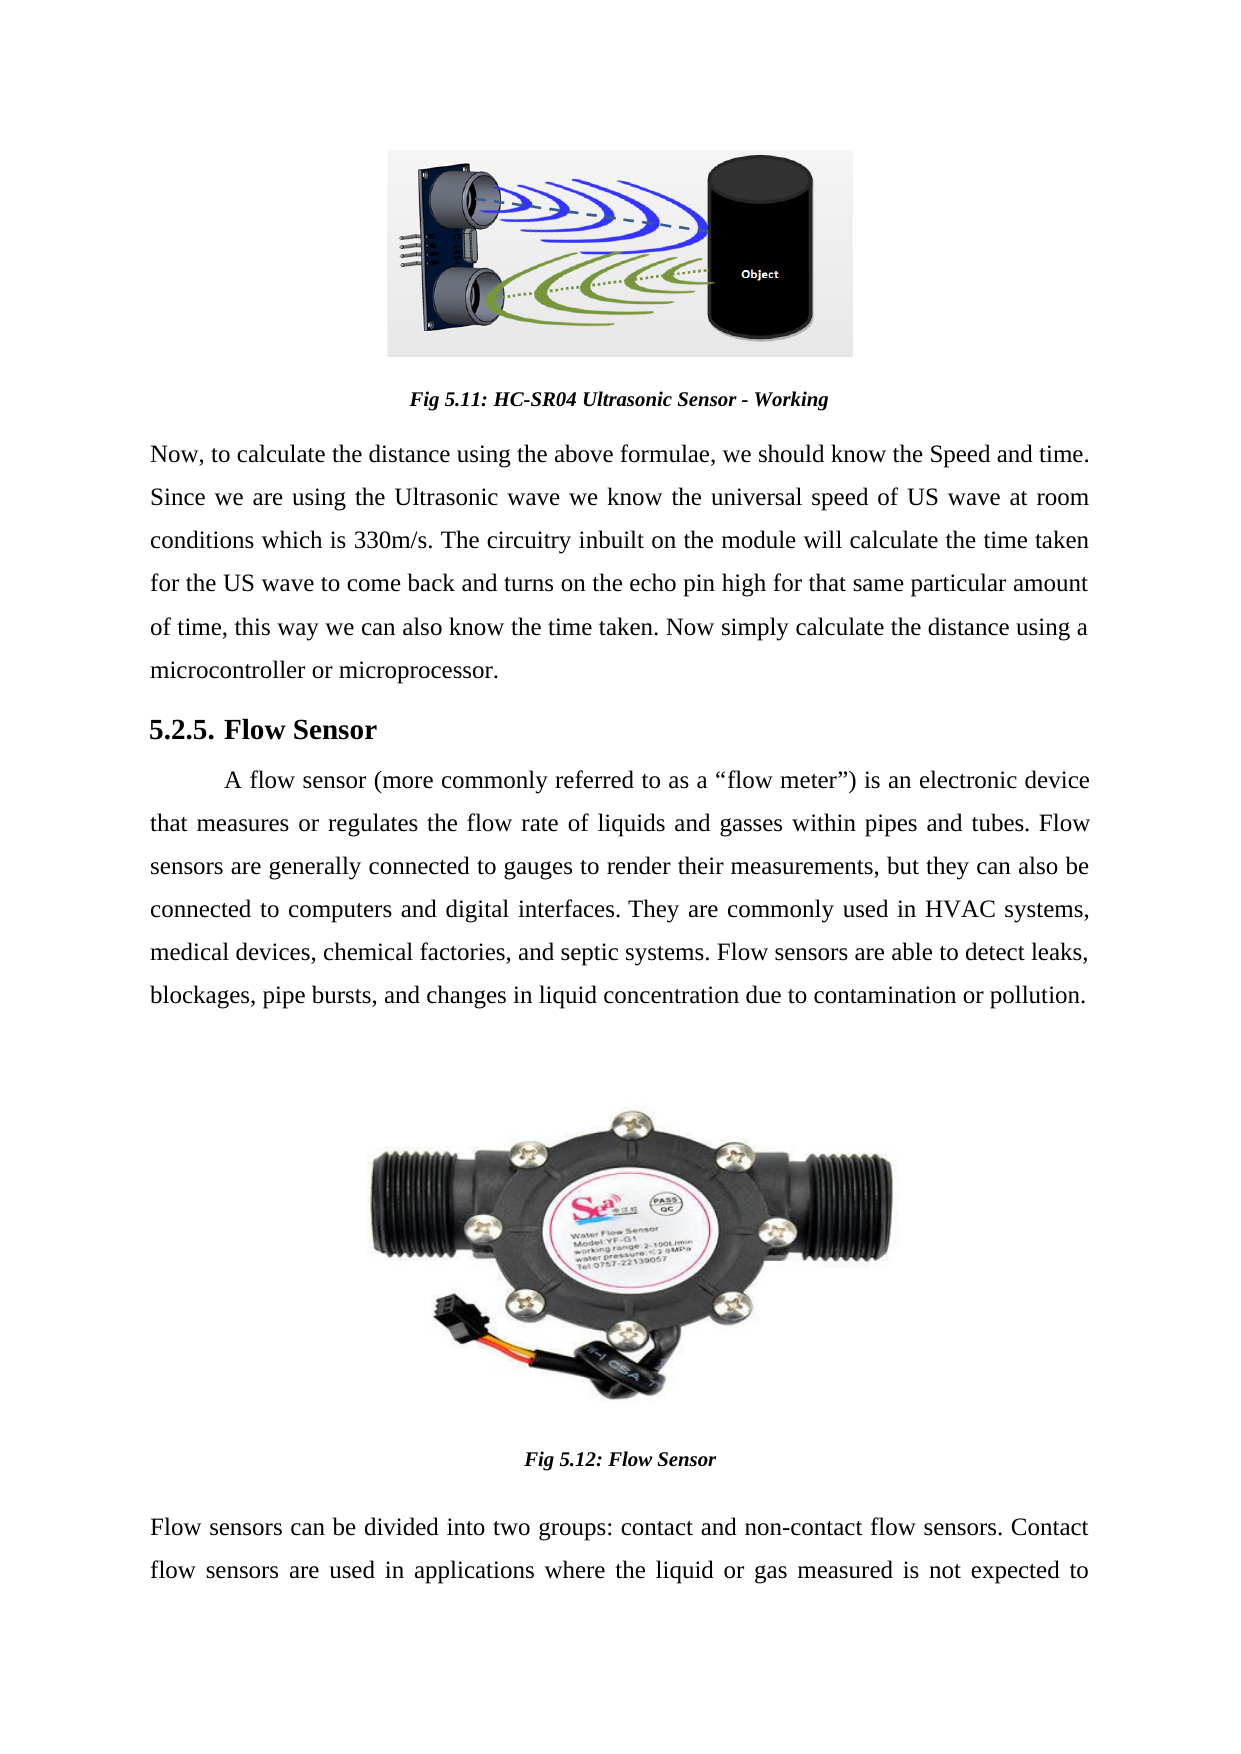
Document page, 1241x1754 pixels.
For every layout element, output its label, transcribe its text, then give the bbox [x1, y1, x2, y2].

text Fig 5.11: HC-SR04 Ultrasonic Sensor - Working [150, 387, 1090, 411]
picture [339, 1052, 901, 1404]
text Now, to calculate the distance using the above formulae, we should know the Speed and time. Since we are using the Ultrasonic wave we know the universal speed of US wave at room conditions which is 330m/s. The circuitry inbuilt on the module will calculate the time taken for the US wave to come back and turns on the echo pin high for that same particular amount of time, this way we can also know the time taken. Now simply calculate the distance using a microcontroller or microprocessor. [150, 439, 1090, 683]
picture [387, 150, 853, 357]
list Flow Sensor [149, 712, 1090, 746]
text A flow sensor (more commonly referred to as a “flow meter”) is an electronic device that measures or regulates the flow rate of liquids and gasses within pipes and tubes. Flow sensors are generally connected to gauges to render their measurements, but they can also be connected to computers and digital interfaces. They are commonly used in HVAC systems, medical devices, chemical factories, and septic systems. Flow sensors are able to detect leaks, blockages, pipe bursts, and changes in liquid concentration due to contamination or pollution. [150, 765, 1090, 1009]
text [150, 1512, 1090, 1584]
text Fig 5.12: Flow Sensor [150, 1447, 1090, 1471]
